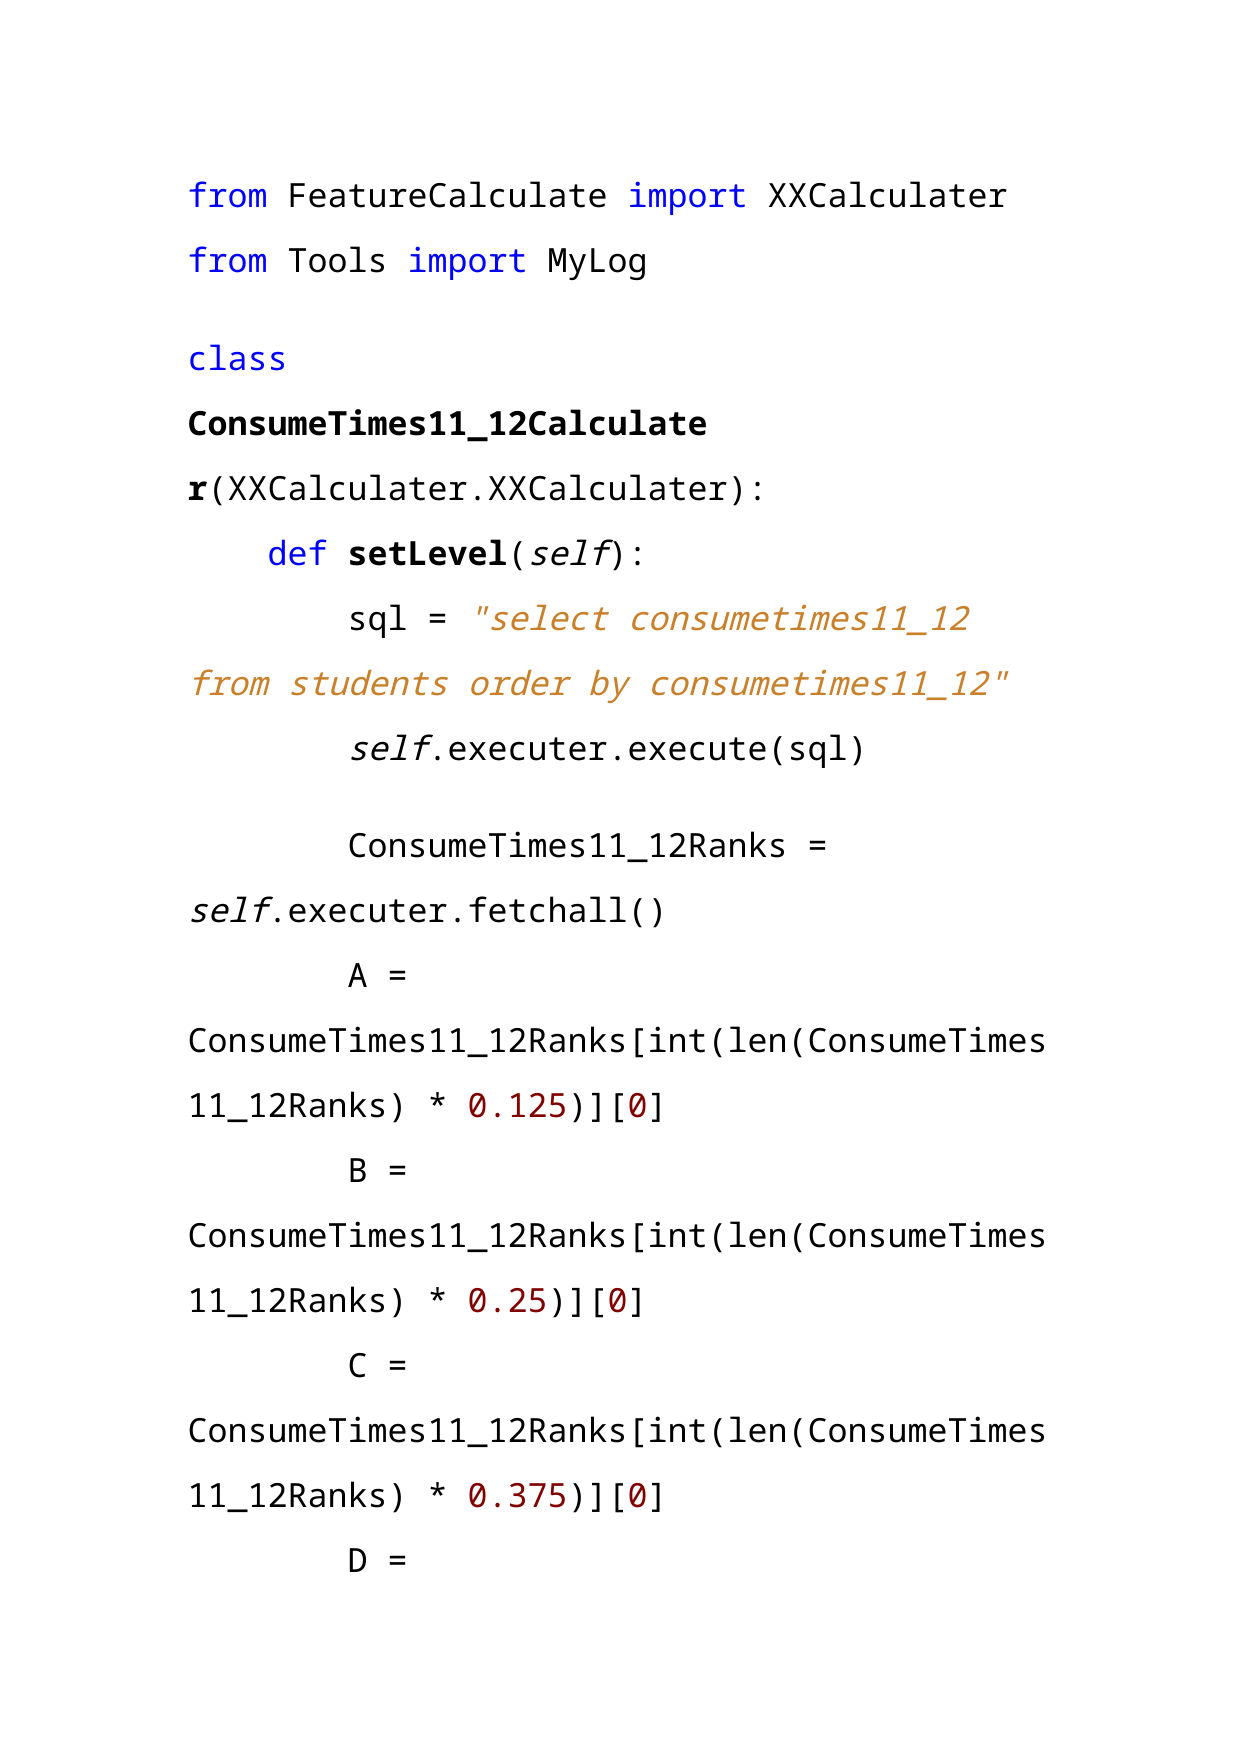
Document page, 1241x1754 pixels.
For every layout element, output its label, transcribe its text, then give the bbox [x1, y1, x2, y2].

text def setLevel(self): [187, 519, 1053, 584]
text from Tools import MyLog [187, 227, 1053, 292]
text sql = "select consumetimes11_12 from students order by consumetimes11_12" [187, 584, 1053, 714]
text B = ConsumeTimes11_12Ranks[int(len(ConsumeTimes11_12Ranks) * 0.25)][0] [187, 1137, 1053, 1332]
text self.executer.execute(sql) [187, 714, 1053, 779]
text class ConsumeTimes11_12Calculater(XXCalculater.XXCalculater): [187, 324, 1053, 519]
text from FeatureCalculate import XXCalculater [187, 162, 1053, 227]
text ConsumeTimes11_12Ranks = self.executer.fetchall() [187, 812, 1053, 942]
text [187, 1527, 1053, 1592]
text A = ConsumeTimes11_12Ranks[int(len(ConsumeTimes11_12Ranks) * 0.125)][0] [187, 942, 1053, 1137]
text C = ConsumeTimes11_12Ranks[int(len(ConsumeTimes11_12Ranks) * 0.375)][0] [187, 1332, 1053, 1527]
